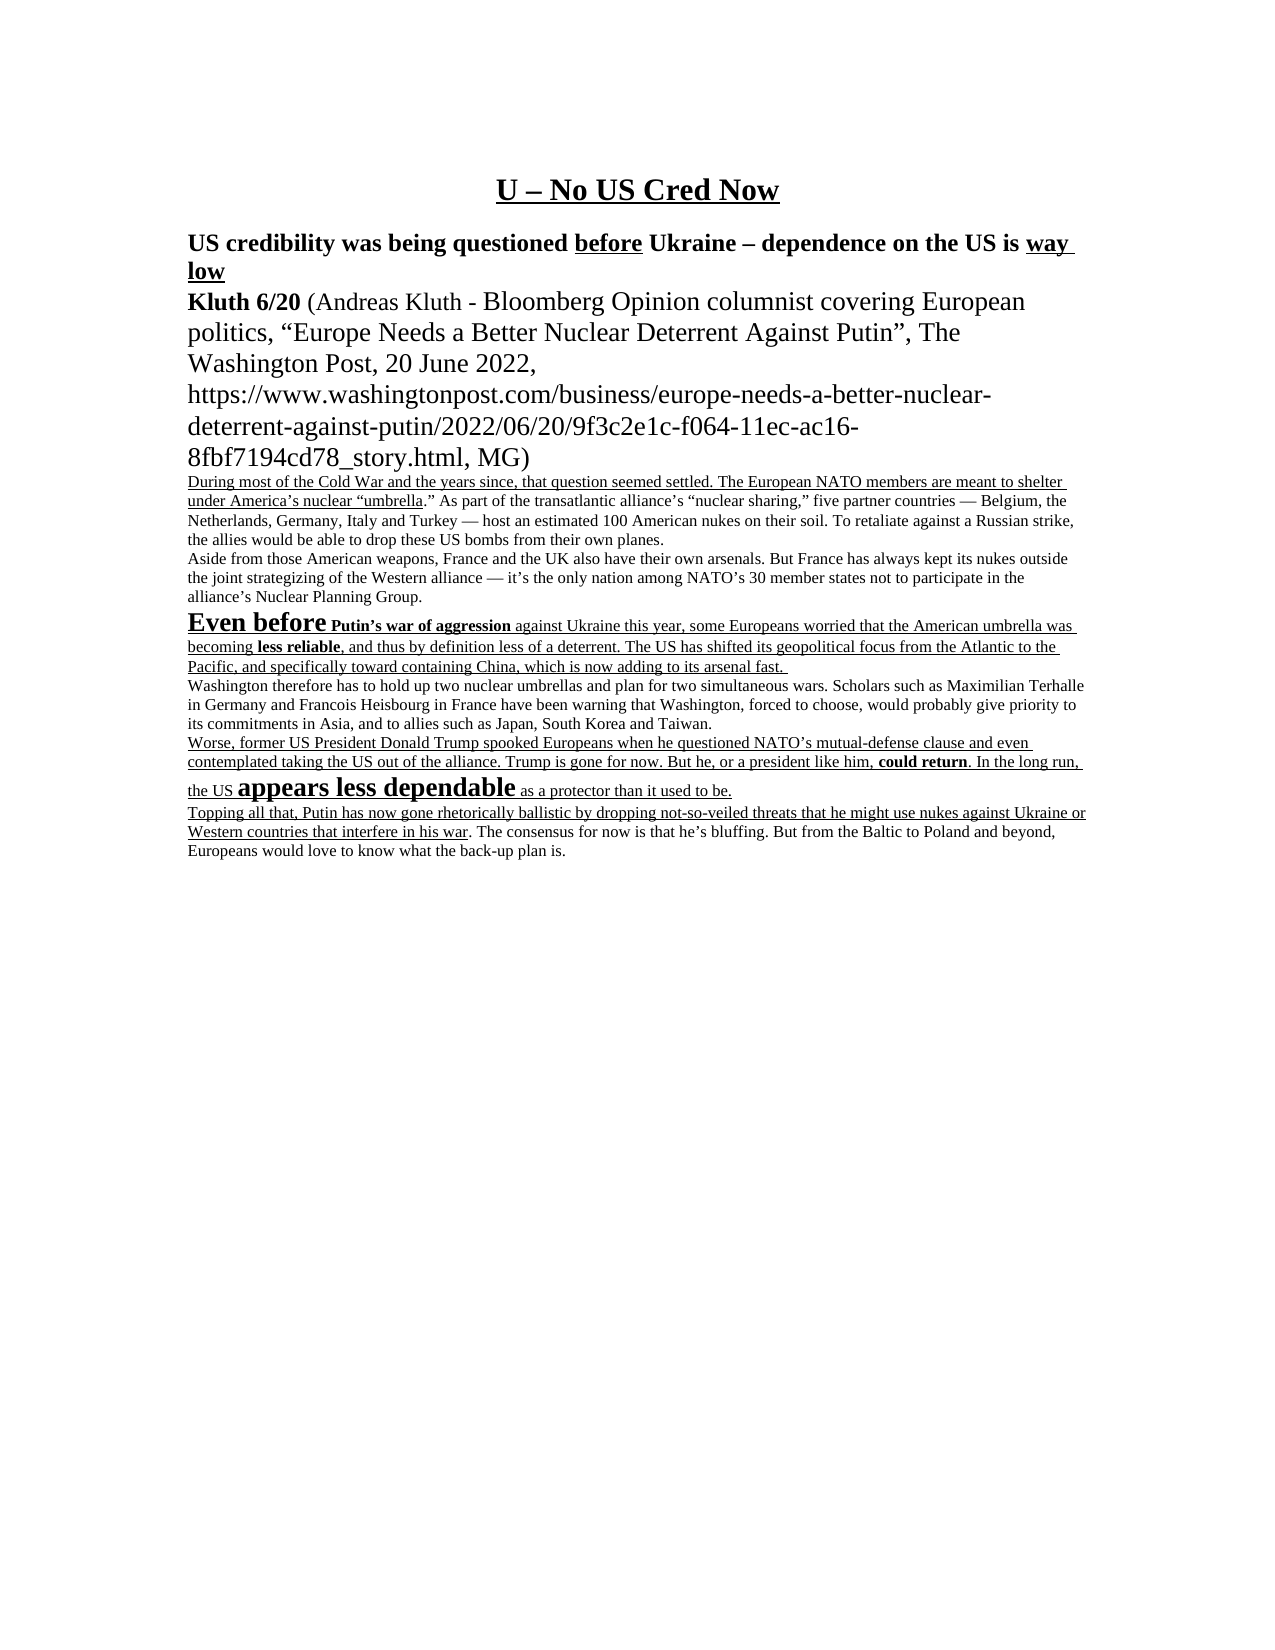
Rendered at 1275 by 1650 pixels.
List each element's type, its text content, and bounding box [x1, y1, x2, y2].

text Topping all that, Putin has now gone rhetorically ballistic by dropping not-so-veiled threats that he might use nukes against Ukraine or Western countries that interfere in his war. The consensus for now is that he’s bluffing. But from the Baltic to Poland and beyond, Europeans would love to know what the back-up plan is. [187, 803, 1087, 860]
text Worse, former US President Donald Trump spooked Europeans when he questioned NATO’s mutual-defense clause and even contemplated taking the US out of the alliance. Trump is gone for now. But he, or a president like him, could return. In the long run, the US appears less dependable as a protector than it used to be. [187, 733, 1087, 803]
subtitle U – No US Cred Now [187, 171, 1087, 207]
text Aside from those American weapons, France and the UK also have their own arsenals. But France has always kept its nukes outside the joint strategizing of the Western alliance — it’s the only nation among NATO’s 30 member states not to participate in the alliance’s Nuclear Planning Group. [187, 549, 1087, 606]
text During most of the Cold War and the years since, that question seemed settled. The European NATO members are meant to shelter under America’s nuclear “umbrella.” As part of the transatlantic alliance’s “nuclear sharing,” five partner countries — Belgium, the Netherlands, Germany, Italy and Turkey — host an estimated 100 American nukes on their soil. To retaliate against a Russian strike, the allies would be able to drop these US bombs from their own planes. [187, 472, 1087, 549]
text Kluth 6/20 (Andreas Kluth - Bloomberg Opinion columnist covering European politics, “Europe Needs a Better Nuclear Deterrent Against Putin”, The Washington Post, 20 June 2022, https://www.washingtonpost.com/business/europe-needs-a-better-nuclear-deterrent-against-putin/2022/06/20/9f3c2e1c-f064-11ec-ac16-8fbf7194cd78_story.html, MG) [187, 285, 1087, 472]
text Washington therefore has to hold up two nuclear umbrellas and plan for two simultaneous wars. Scholars such as Maximilian Terhalle in Germany and Francois Heisbourg in France have been warning that Washington, forced to choose, would probably give priority to its commitments in Asia, and to allies such as Japan, South Korea and Taiwan. [187, 676, 1087, 733]
text Even before Putin’s war of aggression against Ukraine this year, some Europeans worried that the American umbrella was becoming less reliable, and thus by definition less of a deterrent. The US has shifted its geopolitical focus from the Atlantic to the Pacific, and specifically toward containing China, which is now adding to its arsenal fast. [187, 606, 1087, 676]
subtitle US credibility was being questioned before Ukraine – dependence on the US is way low [187, 228, 1087, 285]
